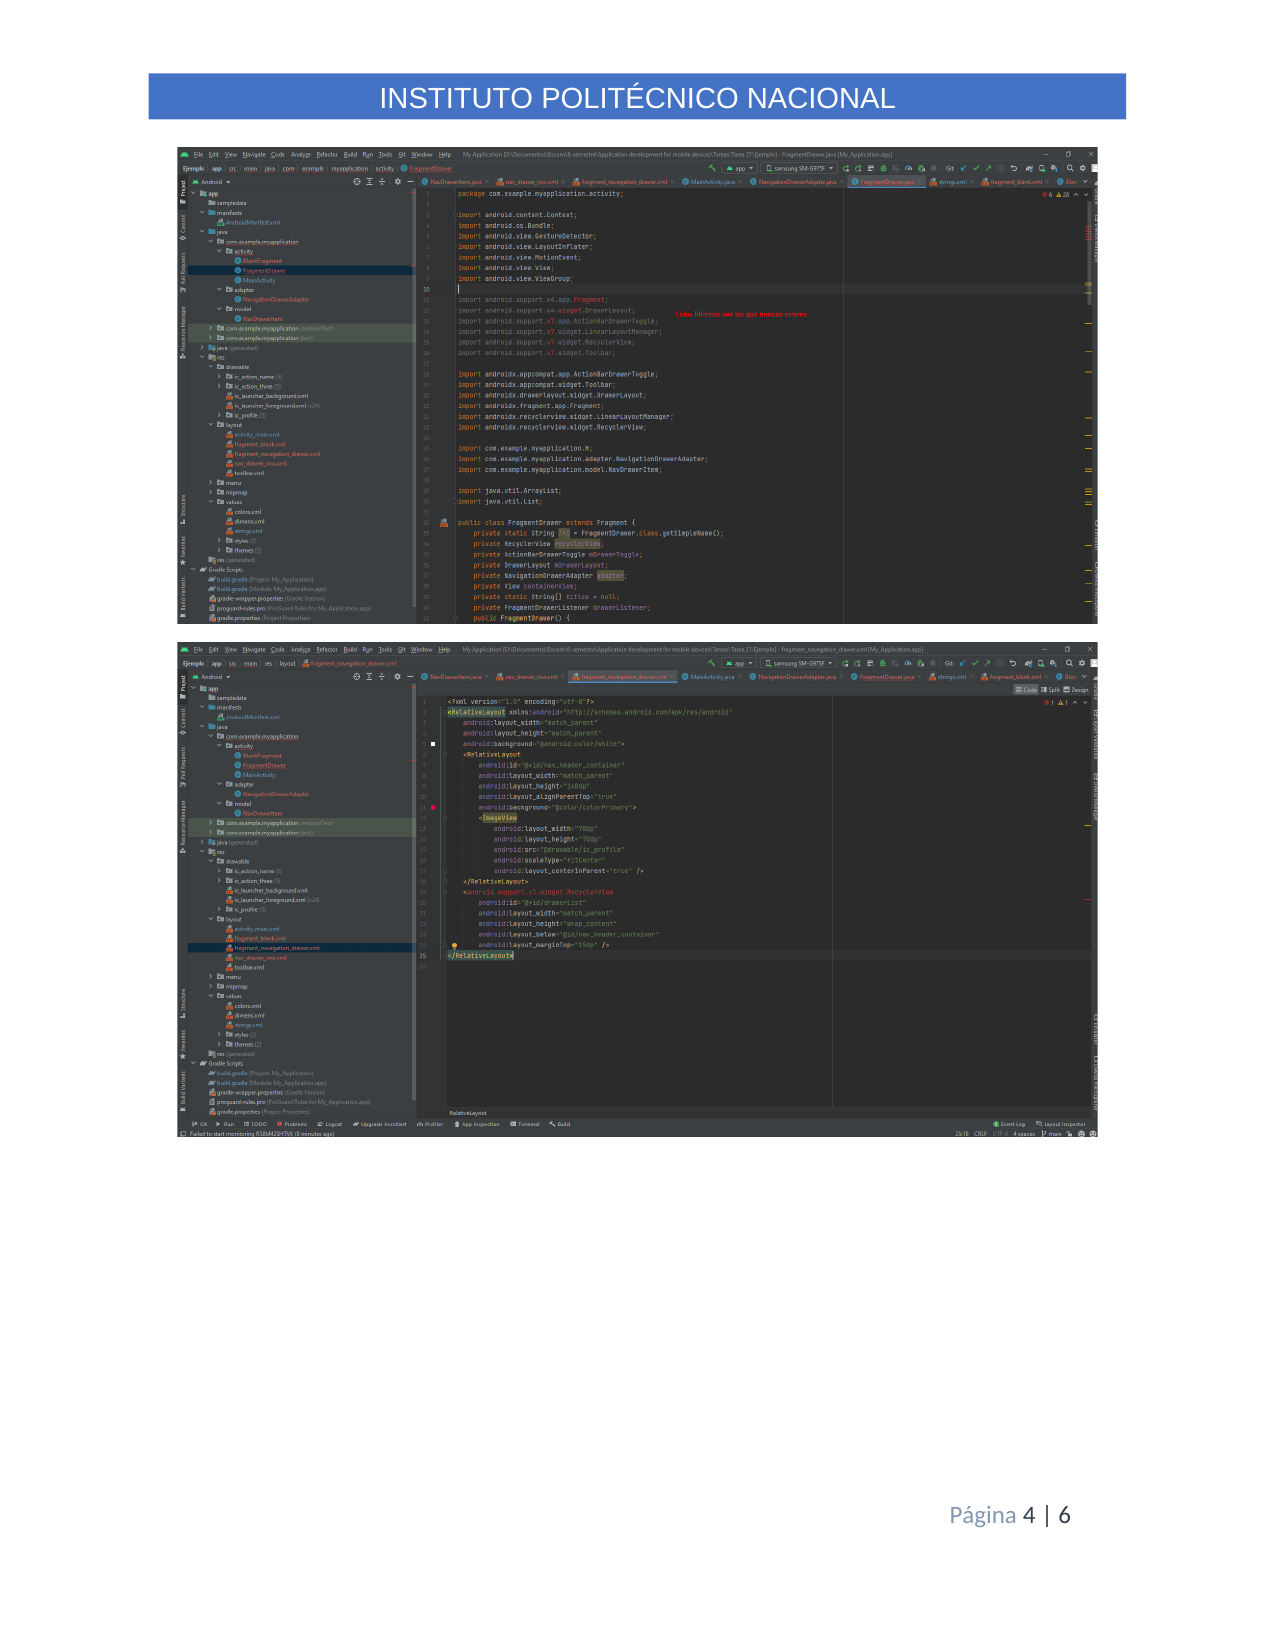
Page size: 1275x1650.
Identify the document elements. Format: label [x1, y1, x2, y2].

picture [177, 147, 1098, 624]
picture [177, 642, 1098, 1137]
